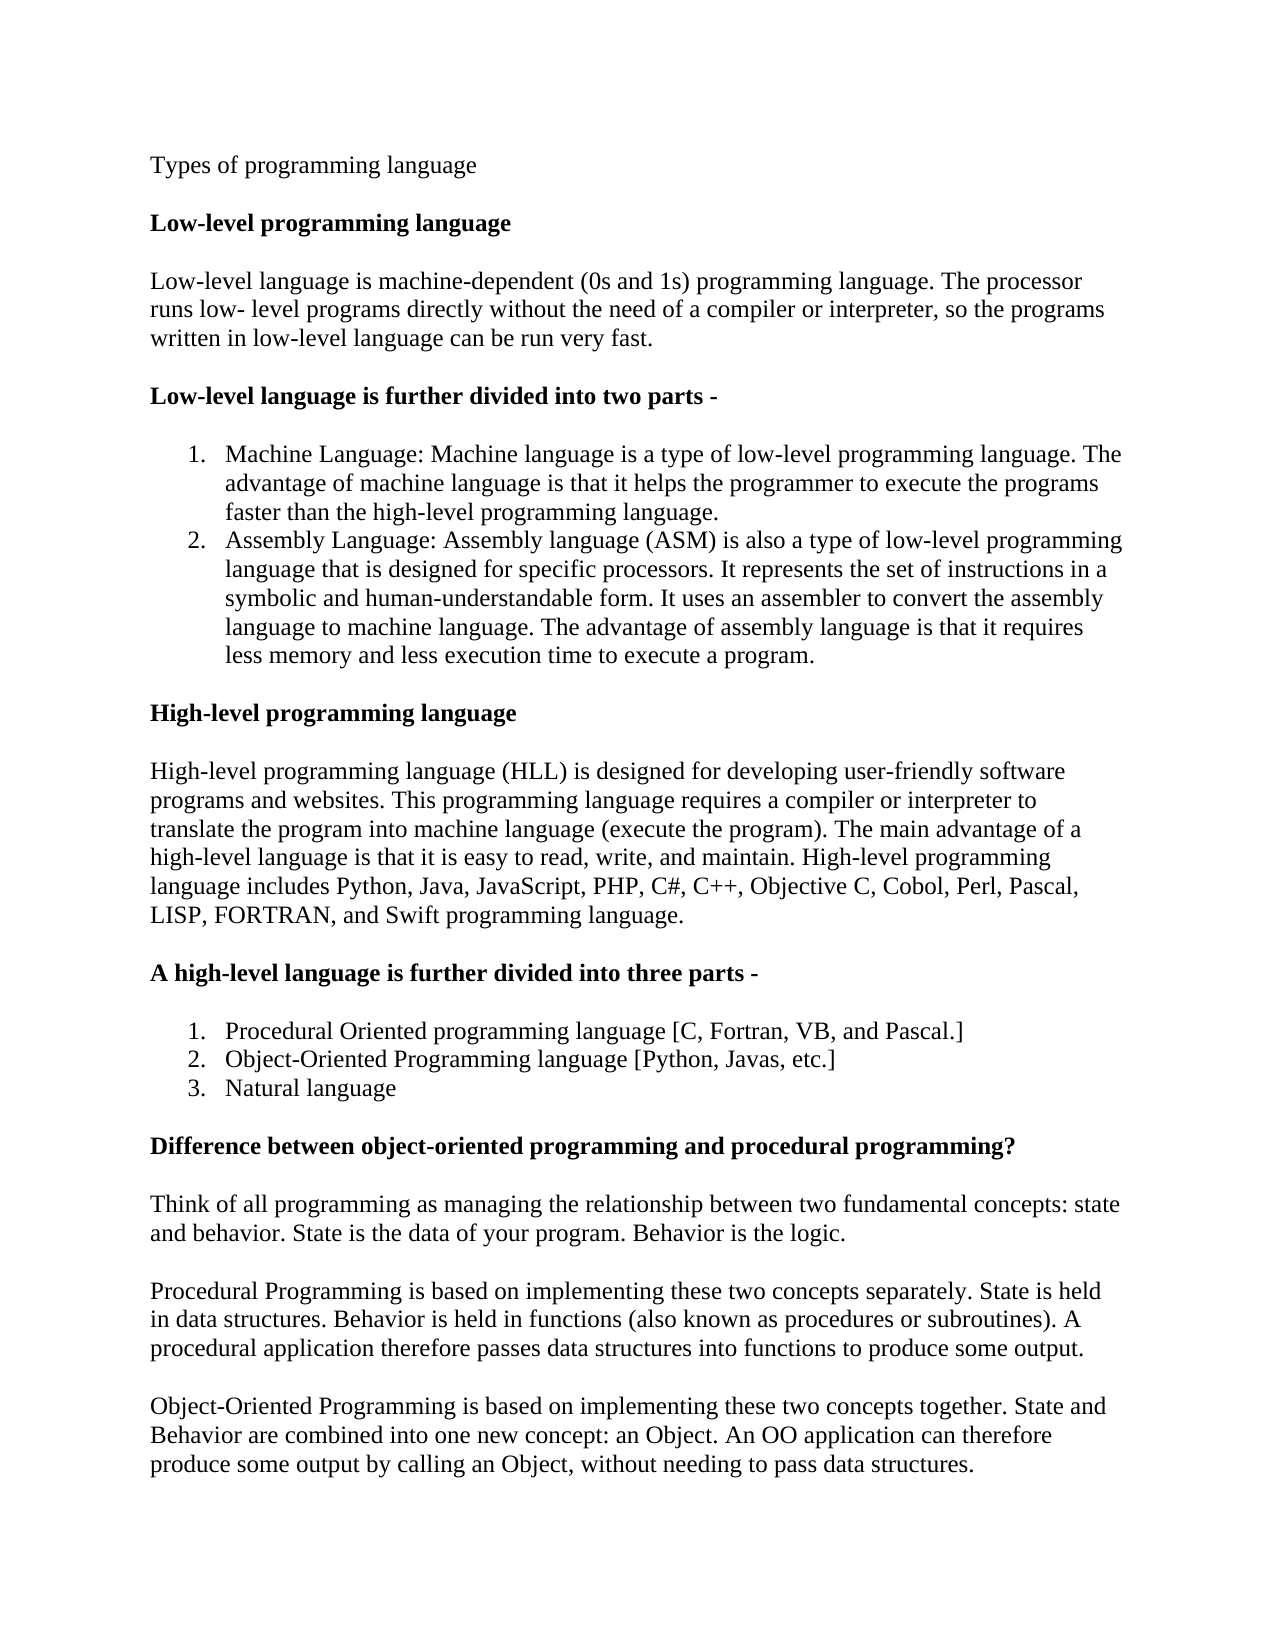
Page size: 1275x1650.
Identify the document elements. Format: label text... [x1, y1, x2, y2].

text Low-level programming language [150, 208, 1125, 237]
list Assembly Language: Assembly language (ASM) is also a type of low-level programming language that is designed for specific processors. It represents the set of instructions in a symbolic and human-understandable form. It uses an assembler to convert the assembly language to machine language. The advantage of assembly language is that it requires less memory and less execution time to execute a program. [187, 525, 1125, 669]
text Object-Oriented Programming is based on implementing these two concepts together. State and Behavior are combined into one new concept: an Object. An OO application can therefore produce some output by calling an Object, without needing to pass data structures. [150, 1391, 1125, 1477]
text Types of programming language [150, 150, 1125, 179]
text High-level programming language (HLL) is designed for developing user-friendly software programs and websites. This programming language requires a compiler or interpreter to translate the program into machine language (execute the program). The main advantage of a high-level language is that it is easy to read, write, and maintain. High-level programming language includes Python, Java, JavaScript, PHP, C#, C++, Objective C, Cobol, Perl, Pascal, LISP, FORTRAN, and Swift programming language. [150, 756, 1125, 929]
text Low-level language is machine-dependent (0s and 1s) programming language. The processor runs low- level programs directly without the need of a compiler or interpreter, so the programs written in low-level language can be run very fast. [150, 266, 1125, 352]
list Procedural Oriented programming language [C, Fortran, VB, and Pascal.] [187, 1016, 1125, 1044]
list Machine Language: Machine language is a type of low-level programming language. The advantage of machine language is that it helps the programmer to execute the programs faster than the high-level programming language. [187, 439, 1125, 525]
list Natural language [187, 1073, 1125, 1102]
text Low-level language is further divided into two parts - [150, 381, 1125, 410]
text A high-level language is further divided into three parts - [150, 958, 1125, 987]
list Object-Oriented Programming language [Python, Javas, etc.] [187, 1044, 1125, 1073]
text Think of all programming as managing the relationship between two fundamental concepts: state and behavior. State is the data of your program. Behavior is the logic. [150, 1189, 1125, 1247]
text Procedural Programming is based on implementing these two concepts separately. State is held in data structures. Behavior is held in functions (also known as procedures or subroutines). A procedural application therefore passes data structures into functions to produce some output. [150, 1276, 1125, 1362]
text High-level programming language [150, 698, 1125, 727]
text Difference between object-oriented programming and procedural programming? [150, 1131, 1125, 1160]
